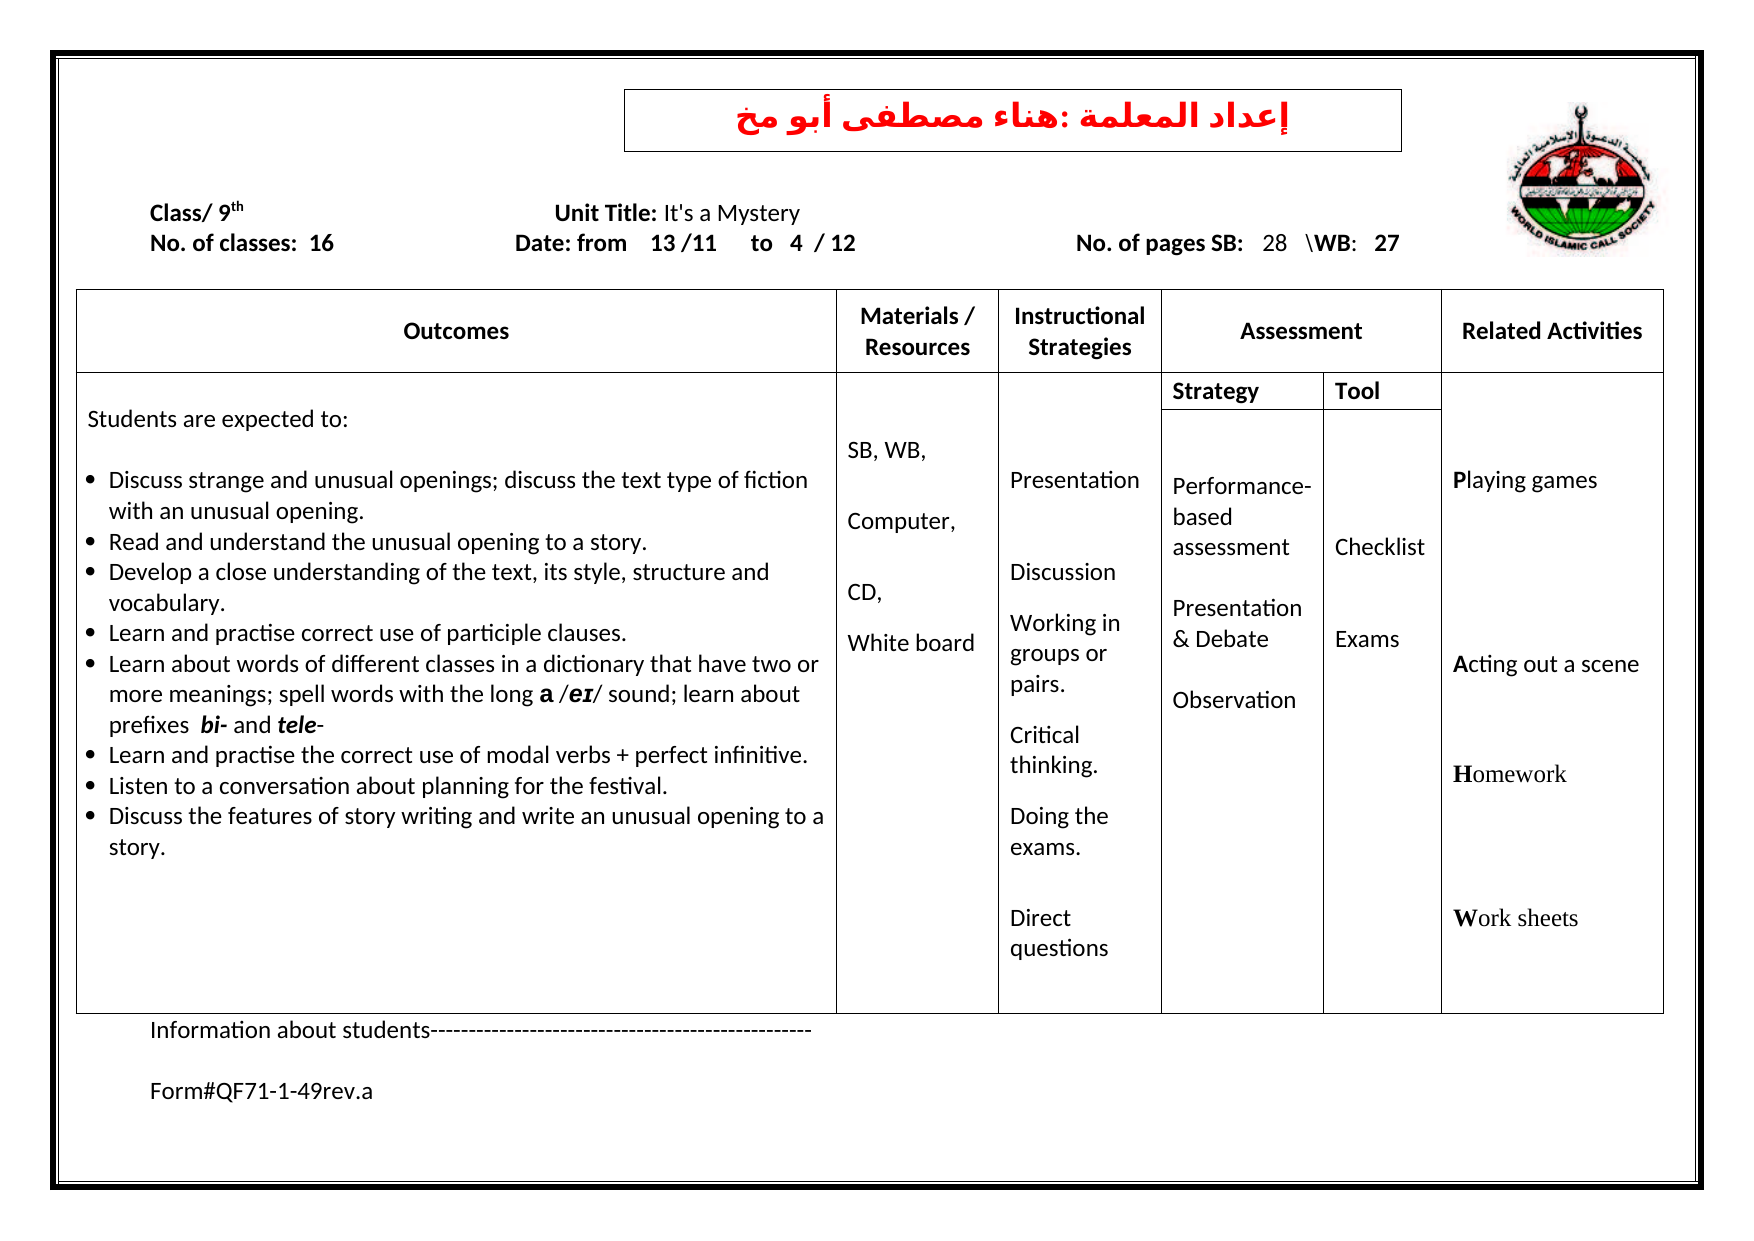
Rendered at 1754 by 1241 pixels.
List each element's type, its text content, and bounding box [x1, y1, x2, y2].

table_header Assessment [1162, 290, 1441, 372]
table_header Related Activities [1442, 290, 1663, 372]
table_cell Students are expected to: Discuss strange and unusual openings; discuss the text type of fiction with an unusual opening. Read and understand the unusual opening to a story. Develop a close understanding of the text, its style, structure and vocabulary. Learn and practise correct use of participle clauses. Learn about words of different classes in a dictionary that have two or more meanings; spell words with the long a /eɪ/ sound; learn about prefixes bi- and tele- Learn and practise the correct use of modal verbs + perfect infinitive. Listen to a conversation about planning for the festival. Discuss the features of story writing and write an unusual opening to a story. [77, 373, 836, 1013]
table_cell Tool [1324, 373, 1441, 408]
text Information about students-------------------------------------------------- [150, 1014, 1604, 1045]
table_cell Playing games Acting out a scene Homework Work sheets [1442, 373, 1663, 1013]
text Class/ 9th Unit Title: It's a Mystery [150, 197, 1487, 228]
table_cell Presentation Discussion Working in groups or pairs. Critical thinking. Doing the exams. Direct questions [999, 373, 1161, 1013]
picture [1487, 102, 1676, 257]
table_cell Checklist Exams [1324, 410, 1441, 1013]
text No. of classes: 16 Date: from 13 /11 to 4 / 12 No. of pages SB: 28 \WB: 27 [150, 228, 1604, 258]
text Form#QF71-1-49rev.a [150, 1075, 1604, 1106]
table_header Outcomes [77, 290, 836, 372]
table_cell Performance-based assessment Presentation & Debate Observation [1162, 410, 1323, 1013]
table_header Instructional Strategies [999, 290, 1161, 372]
table_header Materials / Resources [837, 290, 998, 372]
table_cell SB, WB, Computer, CD, White board [837, 373, 998, 1013]
table_cell Strategy [1162, 373, 1323, 408]
